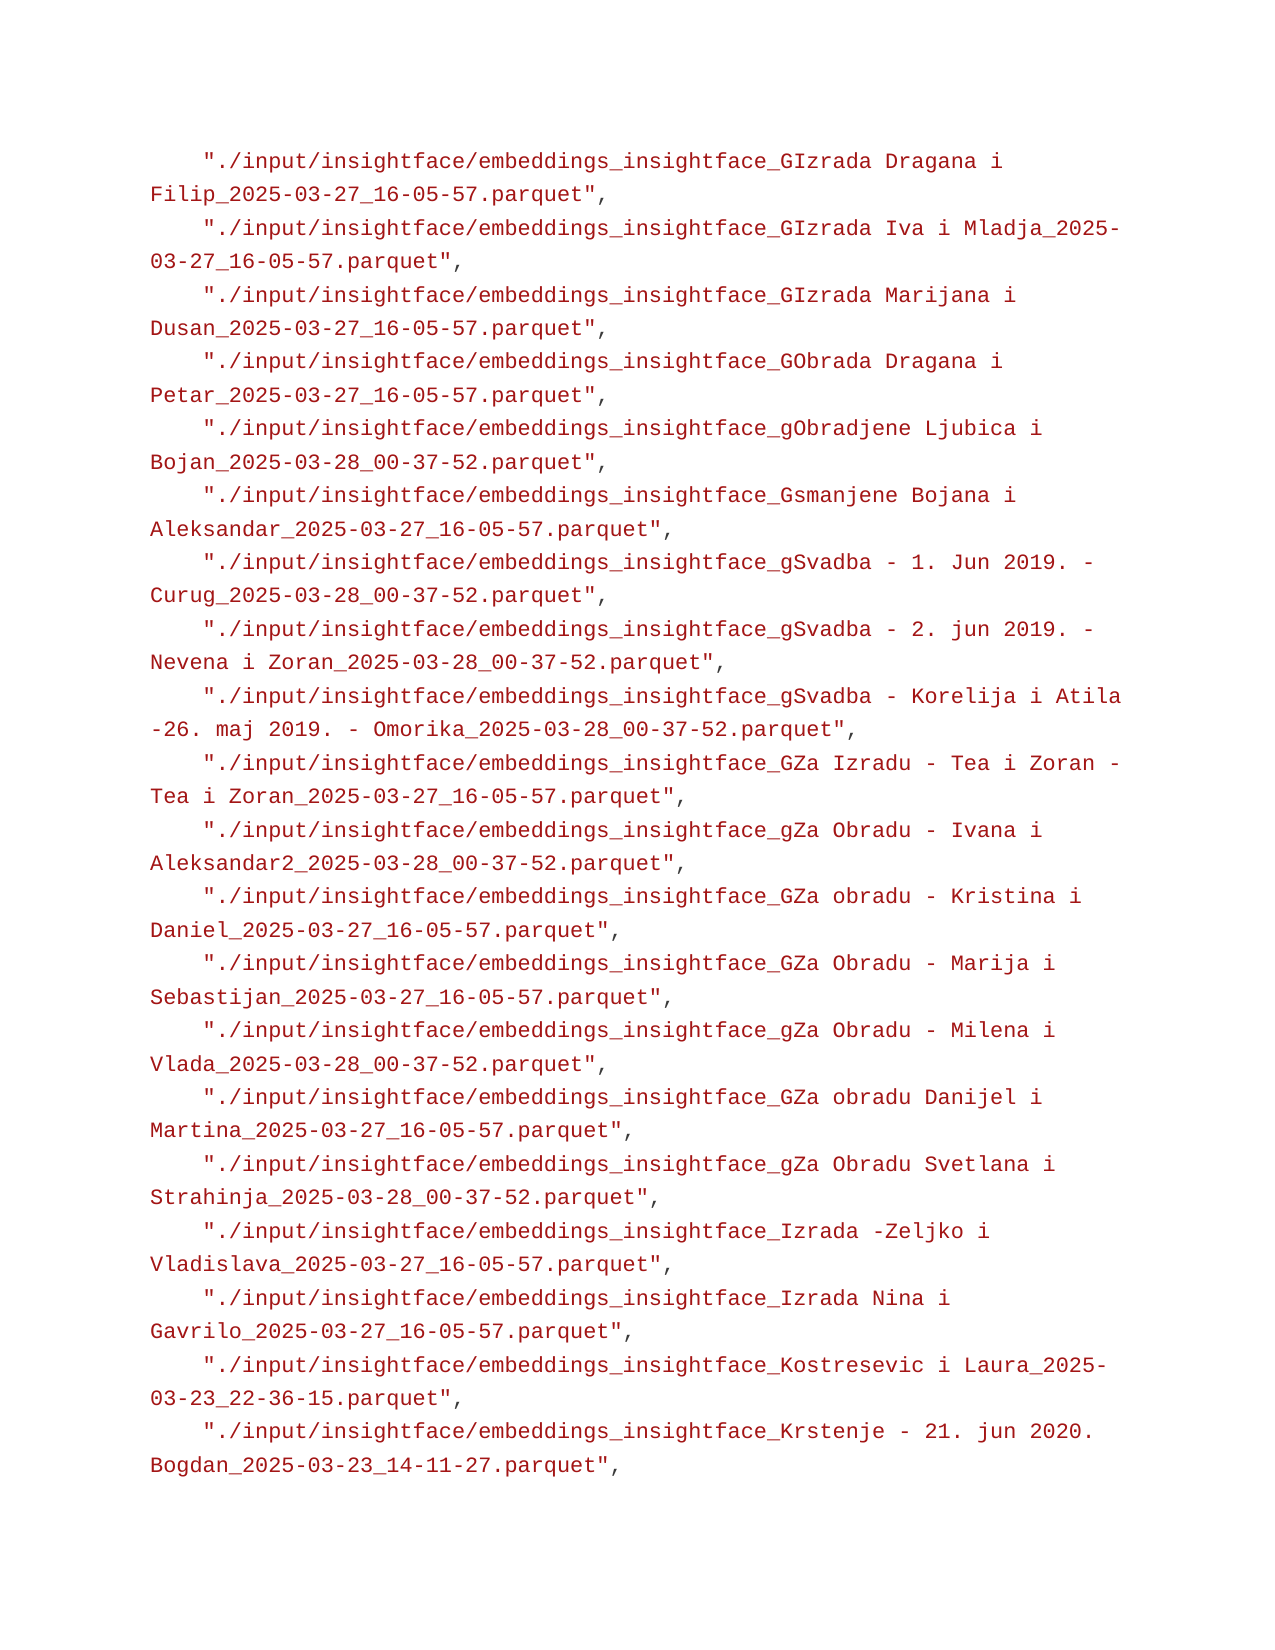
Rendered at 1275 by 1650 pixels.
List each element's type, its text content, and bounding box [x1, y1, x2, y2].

text "./input/insightface/embeddings_insightface_Izrada Nina i Gavrilo_2025-03-27_16-05-57.parquet", [150, 1287, 1125, 1345]
text "./input/insightface/embeddings_insightface_Krstenje - 21. jun 2020. Bogdan_2025-03-23_14-11-27.parquet", [150, 1421, 1125, 1479]
text "./input/insightface/embeddings_insightface_GIzrada Dragana i Filip_2025-03-27_16-05-57.parquet", [150, 150, 1125, 208]
text "./input/insightface/embeddings_insightface_Gsmanjene Bojana i Aleksandar_2025-03-27_16-05-57.parquet", [150, 484, 1125, 543]
text "./input/insightface/embeddings_insightface_Kostresevic i Laura_2025-03-23_22-36-15.parquet", [150, 1354, 1125, 1412]
text "./input/insightface/embeddings_insightface_GZa obradu Danijel i Martina_2025-03-27_16-05-57.parquet", [150, 1086, 1125, 1144]
text "./input/insightface/embeddings_insightface_gZa Obradu Svetlana i Strahinja_2025-03-28_00-37-52.parquet", [150, 1153, 1125, 1211]
text "./input/insightface/embeddings_insightface_GZa Obradu - Marija i Sebastijan_2025-03-27_16-05-57.parquet", [150, 952, 1125, 1011]
text "./input/insightface/embeddings_insightface_GZa obradu - Kristina i Daniel_2025-03-27_16-05-57.parquet", [150, 886, 1125, 944]
text "./input/insightface/embeddings_insightface_gSvadba - Korelija i Atila -26. maj 2019. - Omorika_2025-03-28_00-37-52.parquet", [150, 685, 1125, 743]
text "./input/insightface/embeddings_insightface_GObrada Dragana i Petar_2025-03-27_16-05-57.parquet", [150, 351, 1125, 409]
text "./input/insightface/embeddings_insightface_gSvadba - 1. Jun 2019. - Curug_2025-03-28_00-37-52.parquet", [150, 551, 1125, 609]
text "./input/insightface/embeddings_insightface_Izrada -Zeljko i Vladislava_2025-03-27_16-05-57.parquet", [150, 1220, 1125, 1278]
text "./input/insightface/embeddings_insightface_GIzrada Iva i Mladja_2025-03-27_16-05-57.parquet", [150, 217, 1125, 275]
text "./input/insightface/embeddings_insightface_gSvadba - 2. jun 2019. - Nevena i Zoran_2025-03-28_00-37-52.parquet", [150, 618, 1125, 676]
text "./input/insightface/embeddings_insightface_gZa Obradu - Milena i Vlada_2025-03-28_00-37-52.parquet", [150, 1019, 1125, 1078]
text "./input/insightface/embeddings_insightface_GIzrada Marijana i Dusan_2025-03-27_16-05-57.parquet", [150, 284, 1125, 342]
text "./input/insightface/embeddings_insightface_gObradjene Ljubica i Bojan_2025-03-28_00-37-52.parquet", [150, 417, 1125, 476]
text "./input/insightface/embeddings_insightface_GZa Izradu - Tea i Zoran - Tea i Zoran_2025-03-27_16-05-57.parquet", [150, 752, 1125, 810]
text "./input/insightface/embeddings_insightface_gZa Obradu - Ivana i Aleksandar2_2025-03-28_00-37-52.parquet", [150, 819, 1125, 877]
